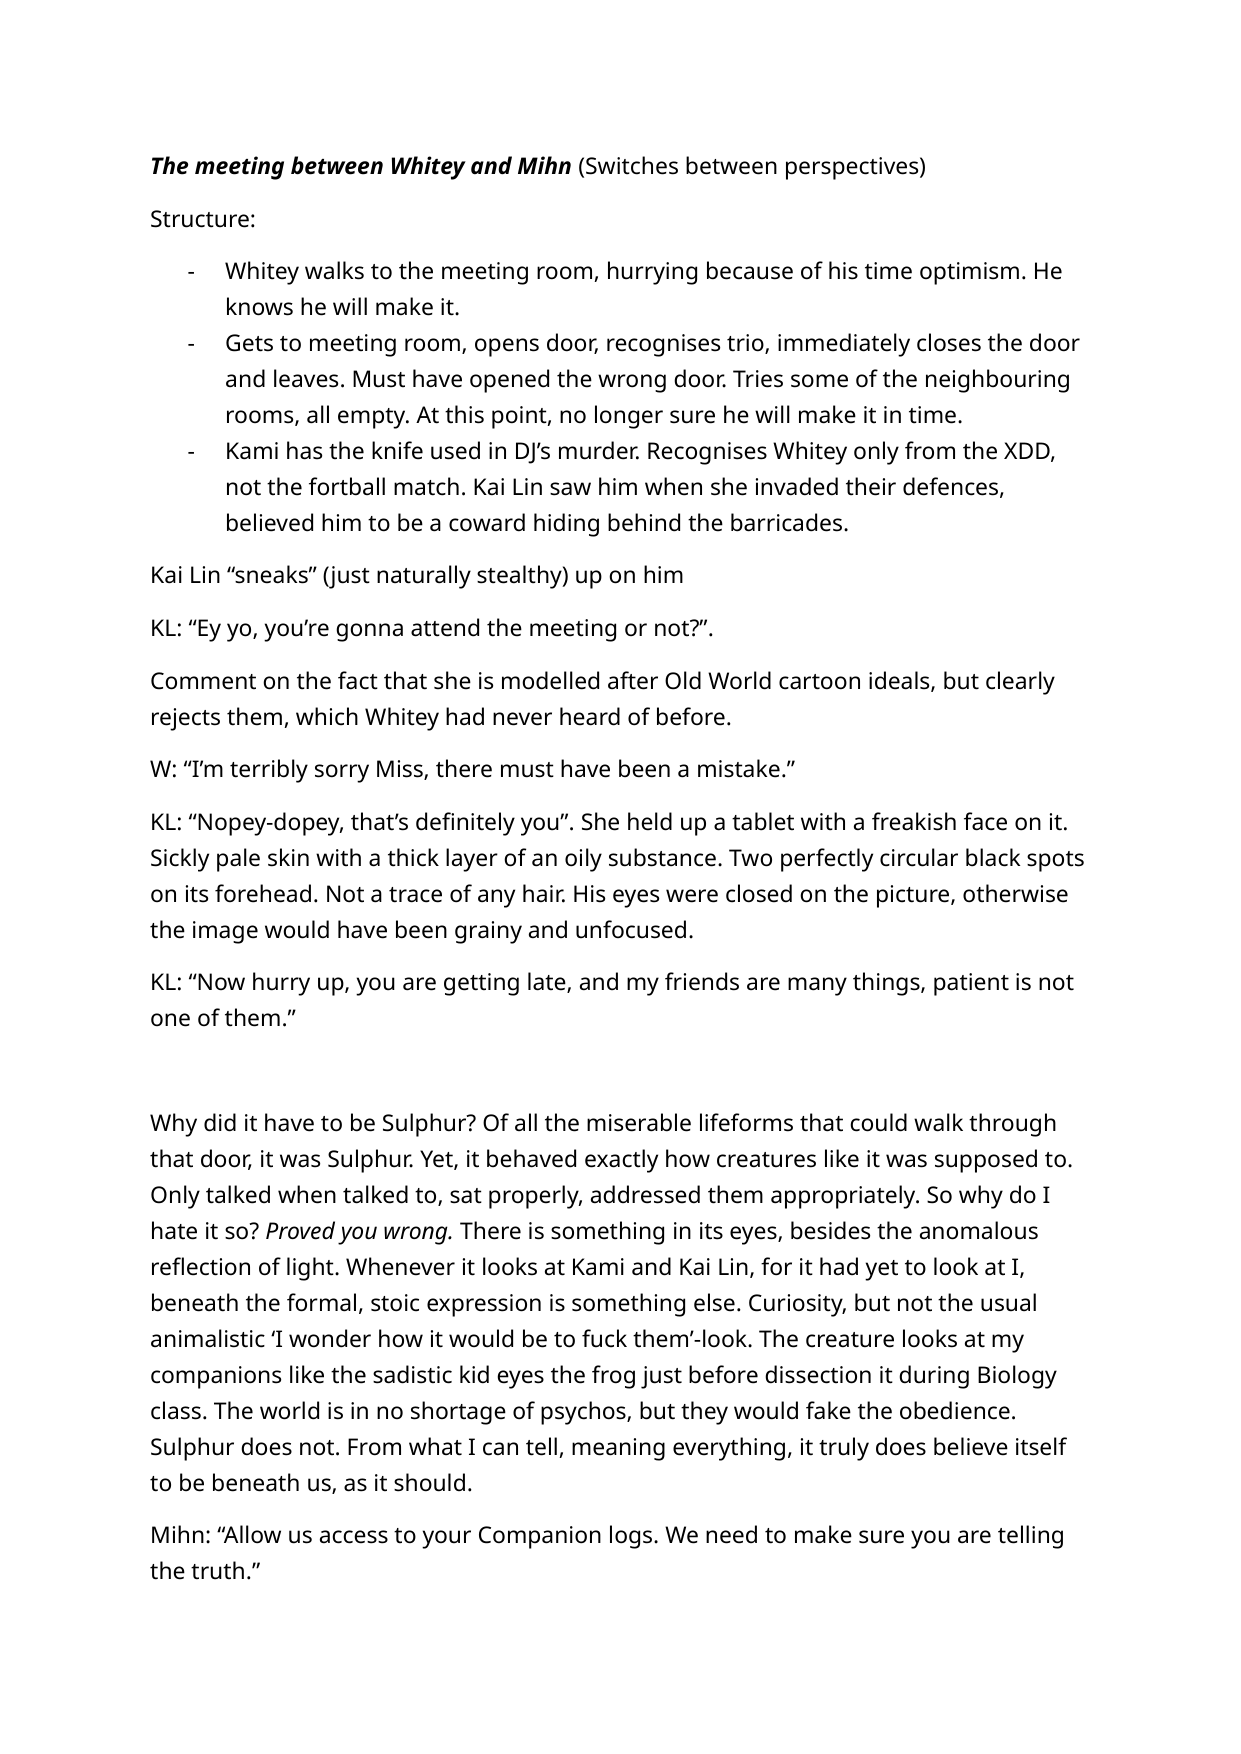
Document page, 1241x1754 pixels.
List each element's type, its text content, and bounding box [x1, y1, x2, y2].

text Mihn: “Allow us access to your Companion logs. We need to make sure you are telling the truth.” [150, 1519, 1090, 1586]
list Gets to meeting room, opens door, recognises trio, immediately closes the door and leaves. Must have opened the wrong door. Tries some of the neighbouring rooms, all empty. At this point, no longer sure he will make it in time. [187, 327, 1090, 430]
text Structure: [150, 203, 1090, 234]
text KL: “Now hurry up, you are getting late, and my friends are many things, patient is not one of them.” [150, 966, 1090, 1033]
list Whitey walks to the meeting room, hurrying because of his time optimism. He knows he will make it. [187, 255, 1090, 322]
text Kai Lin “sneaks” (just naturally stealthy) up on him [150, 559, 1090, 591]
text Comment on the fact that she is modelled after Old World cartoon ideals, but clearly rejects them, which Whitey had never heard of before. [150, 664, 1090, 732]
text The meeting between Whitey and Mihn (Switches between perspectives) [150, 150, 1090, 181]
text W: “I’m terribly sorry Miss, there must have been a mistake.” [150, 753, 1090, 784]
list Kami has the knife used in DJ’s murder. Recognises Whitey only from the XDD, not the fortball match. Kai Lin saw him when she invaded their defences, believed him to be a coward hiding behind the barricades. [187, 435, 1090, 538]
text KL: “Nopey-dopey, that’s definitely you”. She held up a tablet with a freakish face on it. Sickly pale skin with a thick layer of an oily substance. Two perfectly circular black spots on its forehead. Not a trace of any hair. His eyes were closed on the picture, otherwise the image would have been grainy and unfocused. [150, 806, 1090, 945]
text KL: “Ey yo, you’re gonna attend the meeting or not?”. [150, 612, 1090, 643]
